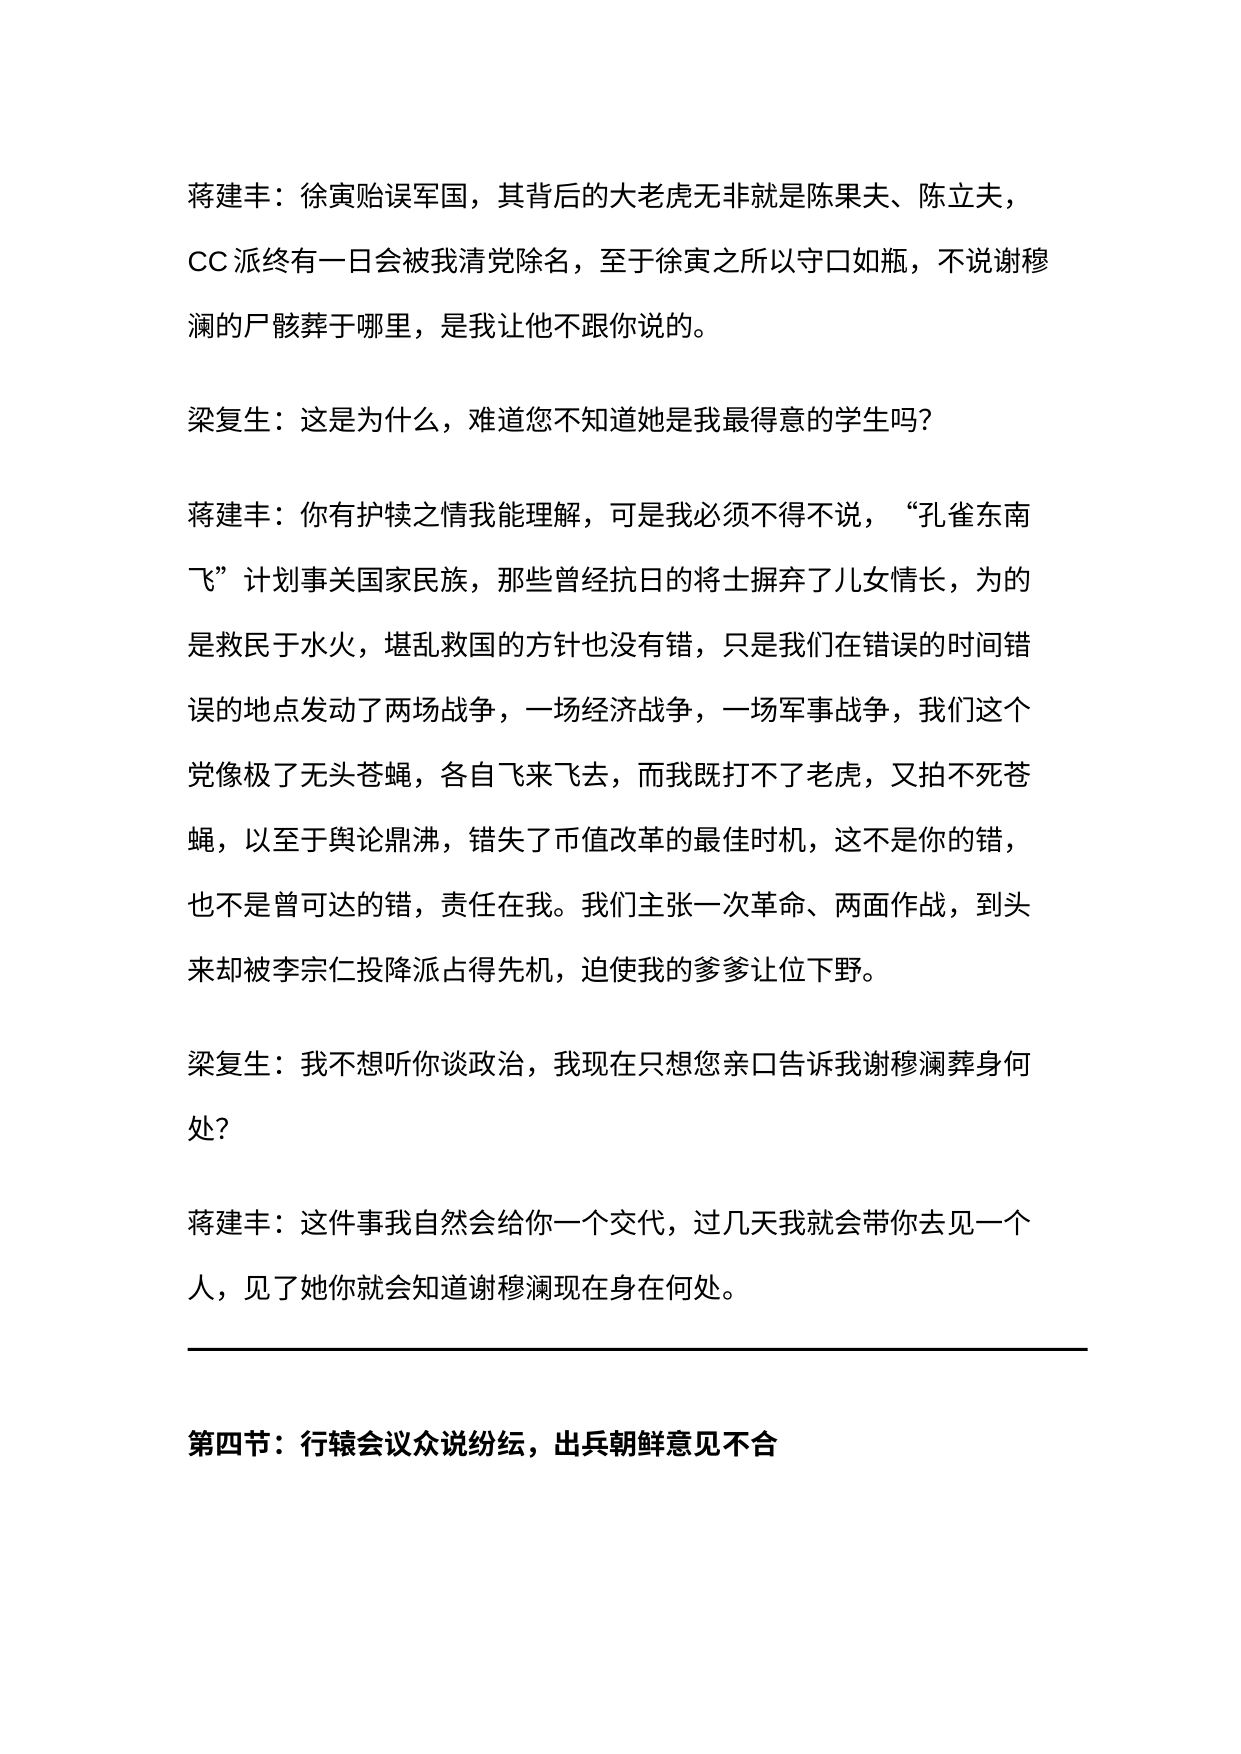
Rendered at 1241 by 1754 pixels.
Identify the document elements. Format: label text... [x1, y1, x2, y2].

subtitle 第四节：行辕会议众说纷纭，出兵朝鲜意见不合 [187, 1409, 1053, 1474]
text 蒋建丰：徐寅贻误军国，其背后的大老虎无非就是陈果夫、陈立夫，CC派终有一日会被我清党除名，至于徐寅之所以守口如瓶，不说谢穆澜的尸骸葬于哪里，是我让他不跟你说的。 [187, 162, 1053, 357]
text 蒋建丰：这件事我自然会给你一个交代，过几天我就会带你去见一个人，见了她你就会知道谢穆澜现在身在何处。 [187, 1189, 1053, 1319]
text 蒋建丰：你有护犊之情我能理解，可是我必须不得不说，“孔雀东南飞”计划事关国家民族，那些曾经抗日的将士摒弃了儿女情长，为的是救民于水火，堪乱救国的方针也没有错，只是我们在错误的时间错误的地点发动了两场战争，一场经济战争，一场军事战争，我们这个党像极了无头苍蝇，各自飞来飞去，而我既打不了老虎，又拍不死苍蝇，以至于舆论鼎沸，错失了币值改革的最佳时机，这不是你的错，也不是曾可达的错，责任在我。我们主张一次革命、两面作战，到头来却被李宗仁投降派占得先机，迫使我的爹爹让位下野。 [187, 480, 1053, 1000]
text 梁复生：我不想听你谈政治，我现在只想您亲口告诉我谢穆澜葬身何处？ [187, 1029, 1053, 1159]
text 梁复生：这是为什么，难道您不知道她是我最得意的学生吗？ [187, 386, 1053, 451]
